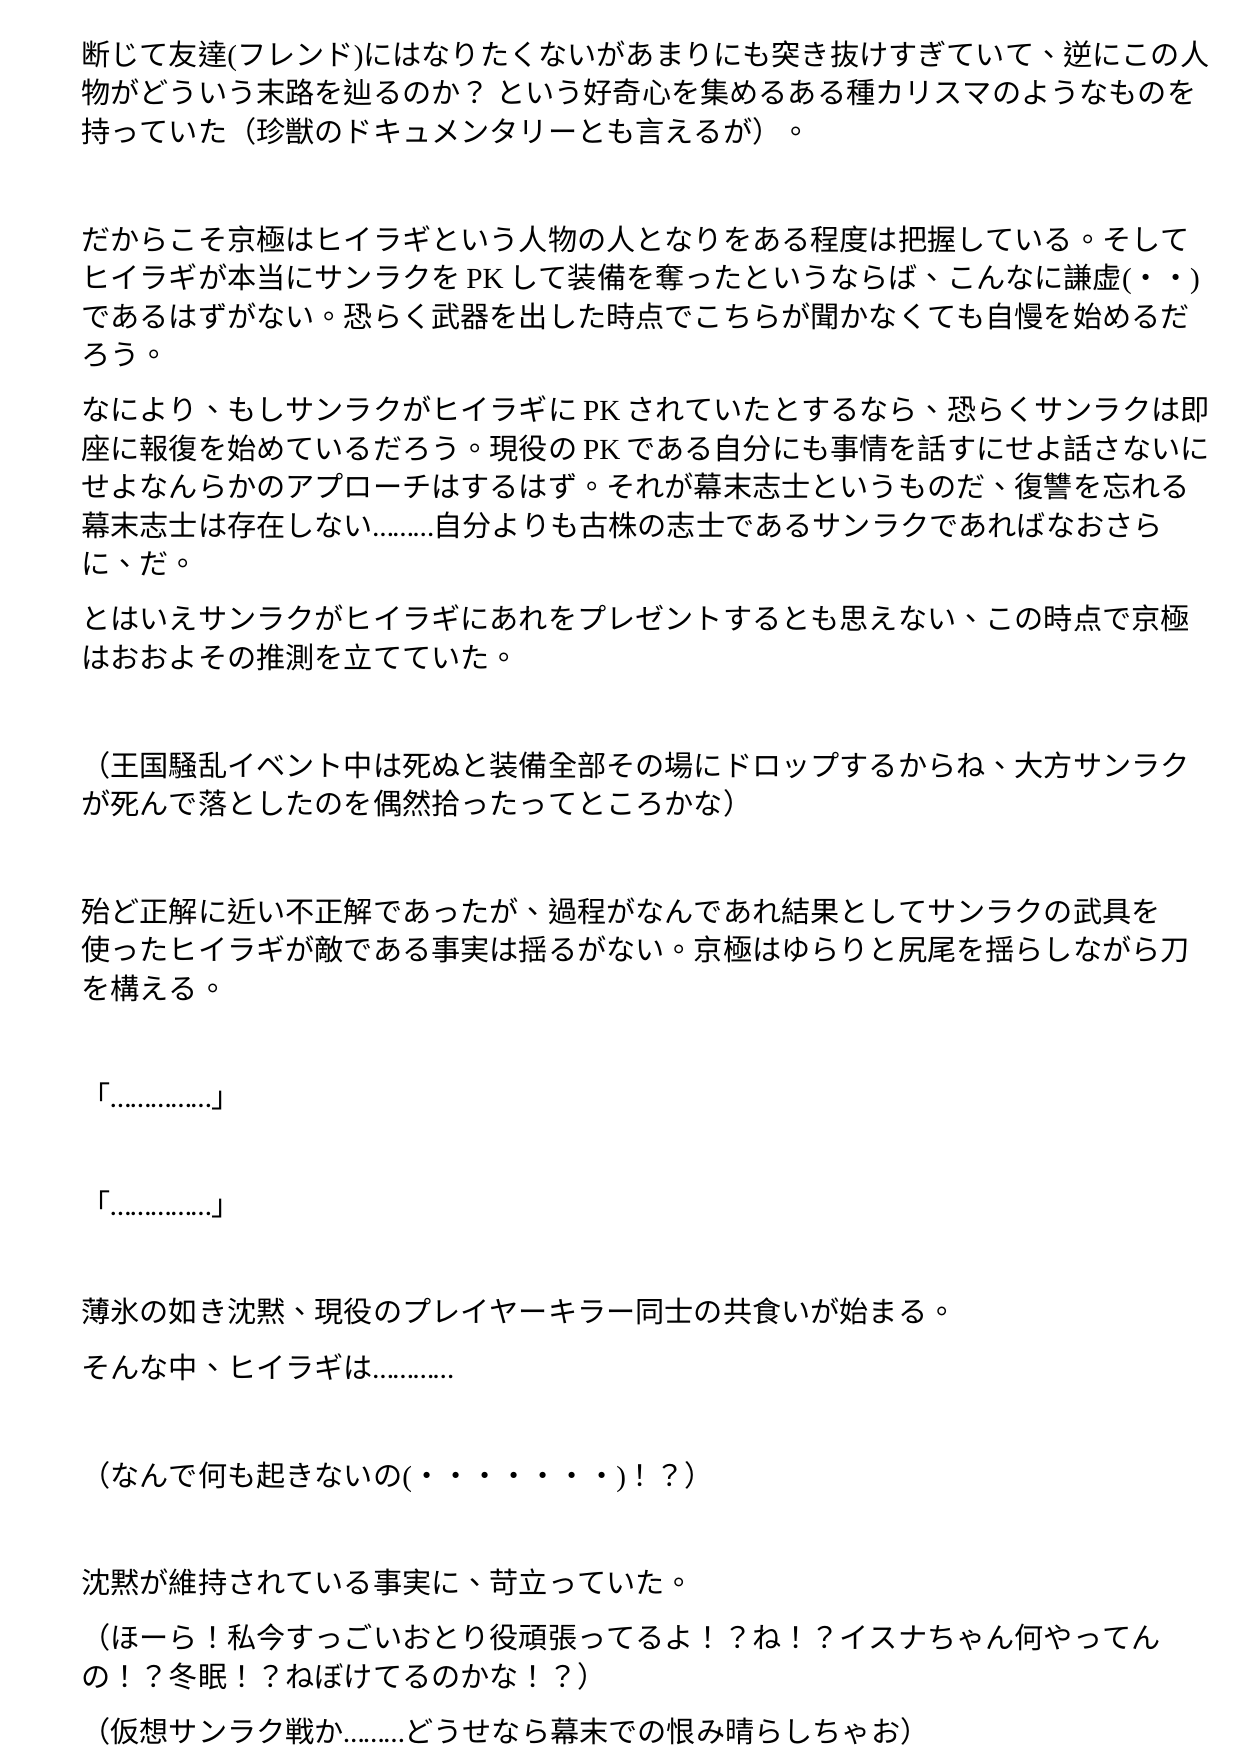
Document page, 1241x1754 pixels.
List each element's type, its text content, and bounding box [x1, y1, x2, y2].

text そんな中、ヒイラギは………… [81, 1350, 1215, 1385]
text （ほーら！私今すっごいおとり役頑張ってるよ！？ね！？イスナちゃん何やってんの！？冬眠！？ねぼけてるのかな！？） [81, 1621, 1215, 1695]
text 断じて友達(フレンド)にはなりたくないがあまりにも突き抜けすぎていて、逆にこの人物がどういう末路を辿るのか？ という好奇心を集めるある種カリスマのようなものを持っていた（珍獣のドキュメンタリーとも言えるが）。 [81, 37, 1215, 150]
text （なんで何も起きないの(・・・・・・・)！？） [81, 1458, 1215, 1493]
text 沈黙が維持されている事実に、苛立っていた。 [81, 1566, 1215, 1601]
text （仮想サンラク戦か………どうせなら幕末での恨み晴らしちゃお） [81, 1714, 1215, 1750]
text 殆ど正解に近い不正解であったが、過程がなんであれ結果としてサンラクの武具を使ったヒイラギが敵である事実は揺るがない。京極はゆらりと尻尾を揺らしながら刀を構える。 [81, 894, 1215, 1006]
text だからこそ京極はヒイラギという人物の人となりをある程度は把握している。そしてヒイラギが本当にサンラクをPKして装備を奪ったというならば、こんなに謙虚(・・)であるはずがない。恐らく武器を出した時点でこちらが聞かなくても自慢を始めるだろう。 [81, 222, 1215, 373]
text なにより、もしサンラクがヒイラギにPKされていたとするなら、恐らくサンラクは即座に報復を始めているだろう。現役のPKである自分にも事情を話すにせよ話さないにせよなんらかのアプローチはするはず。それが幕末志士というものだ、復讐を忘れる幕末志士は存在しない………自分よりも古株の志士であるサンラクであればなおさらに、だ。 [81, 392, 1215, 582]
text 「……………」 [81, 1187, 1215, 1222]
text 薄氷の如き沈黙、現役のプレイヤーキラー同士の共食いが始まる。 [81, 1294, 1215, 1330]
text 「……………」 [81, 1079, 1215, 1114]
text （王国騒乱イベント中は死ぬと装備全部その場にドロップするからね、大方サンラクが死んで落としたのを偶然拾ったってところかな） [81, 748, 1215, 822]
text とはいえサンラクがヒイラギにあれをプレゼントするとも思えない、この時点で京極はおおよその推測を立てていた。 [81, 601, 1215, 675]
